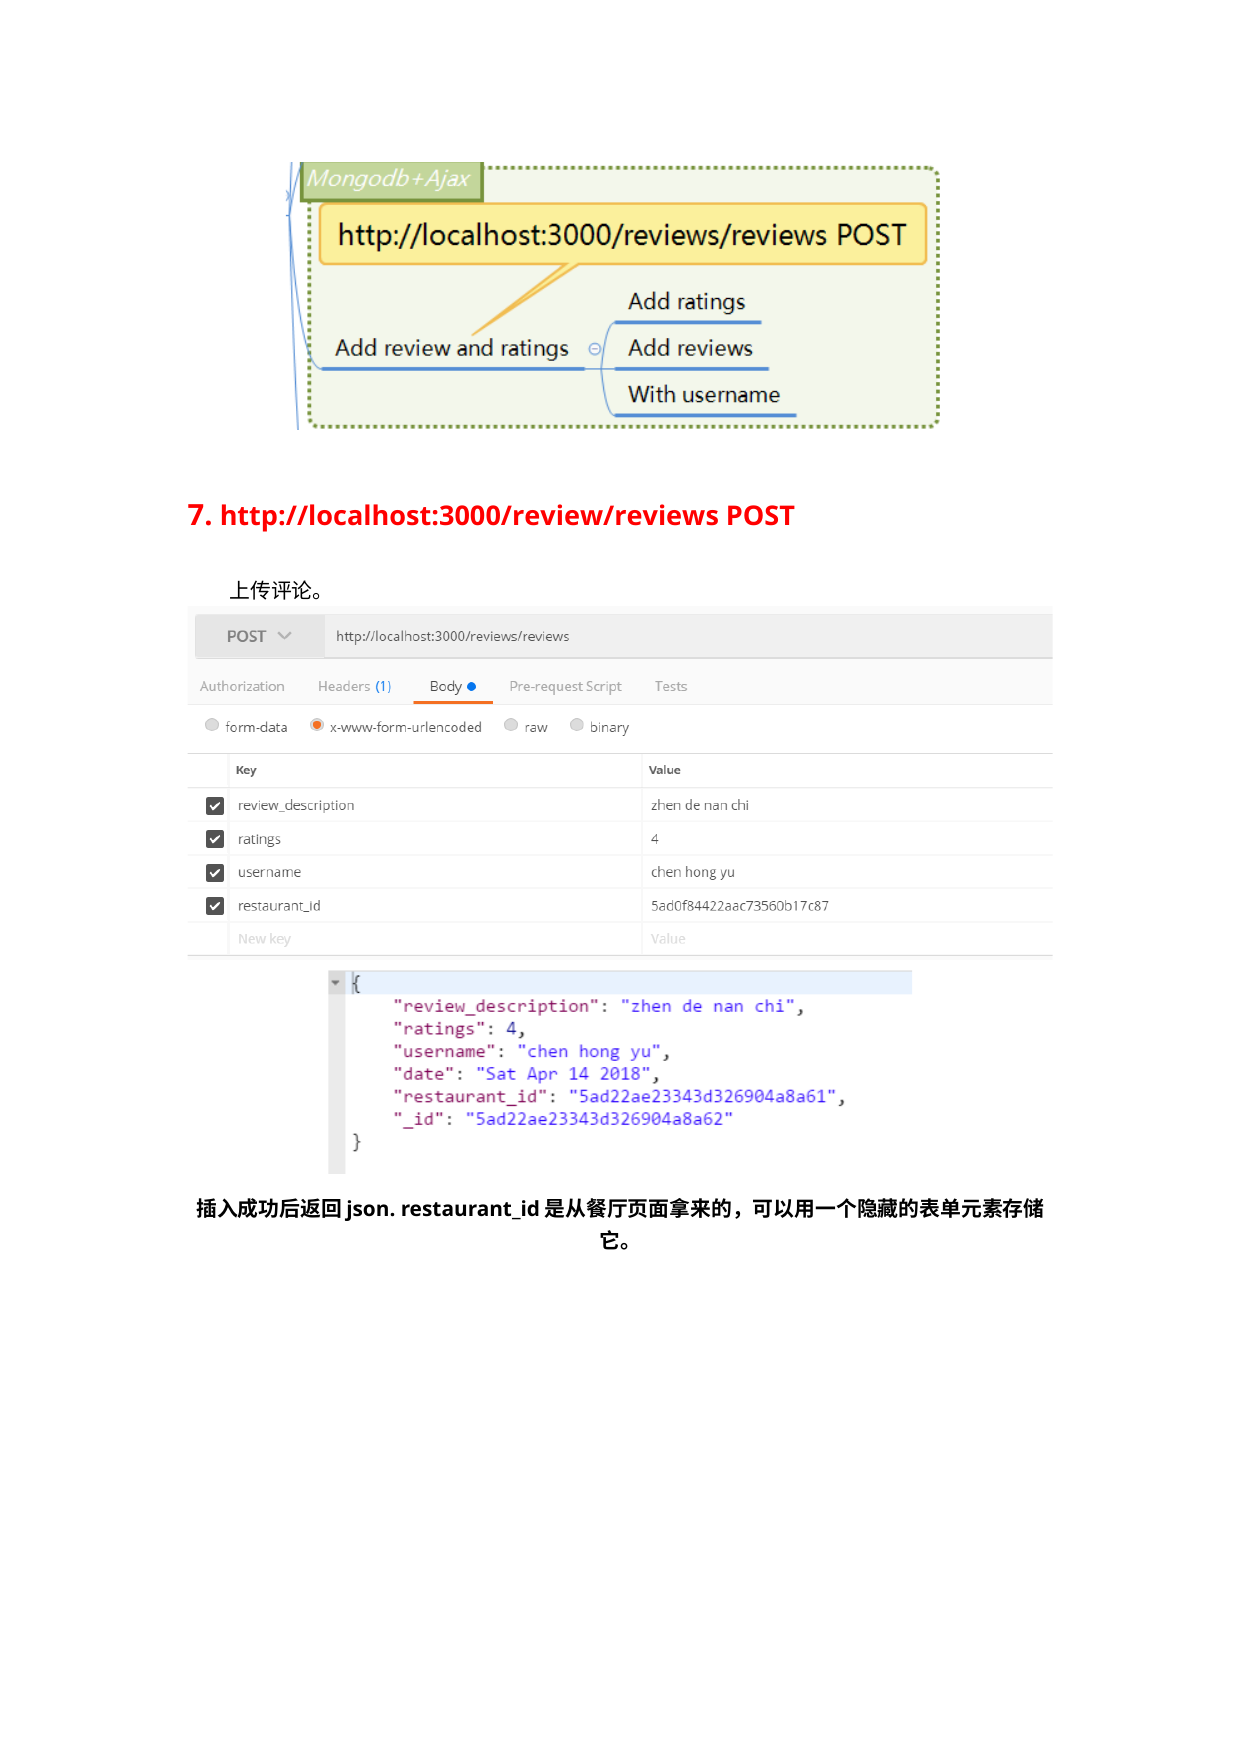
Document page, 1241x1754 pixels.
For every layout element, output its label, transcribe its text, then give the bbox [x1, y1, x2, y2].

text 上传评论。 [187, 574, 1053, 606]
picture [187, 606, 1053, 960]
picture [285, 162, 955, 430]
text 7. http://localhost:3000/review/reviews POST [187, 482, 1053, 547]
picture [328, 963, 913, 1174]
text 插入成功后返回json. restaurant_id是从餐厅页面拿来的，可以用一个隐藏的表单元素存储它。 [187, 1191, 1053, 1256]
